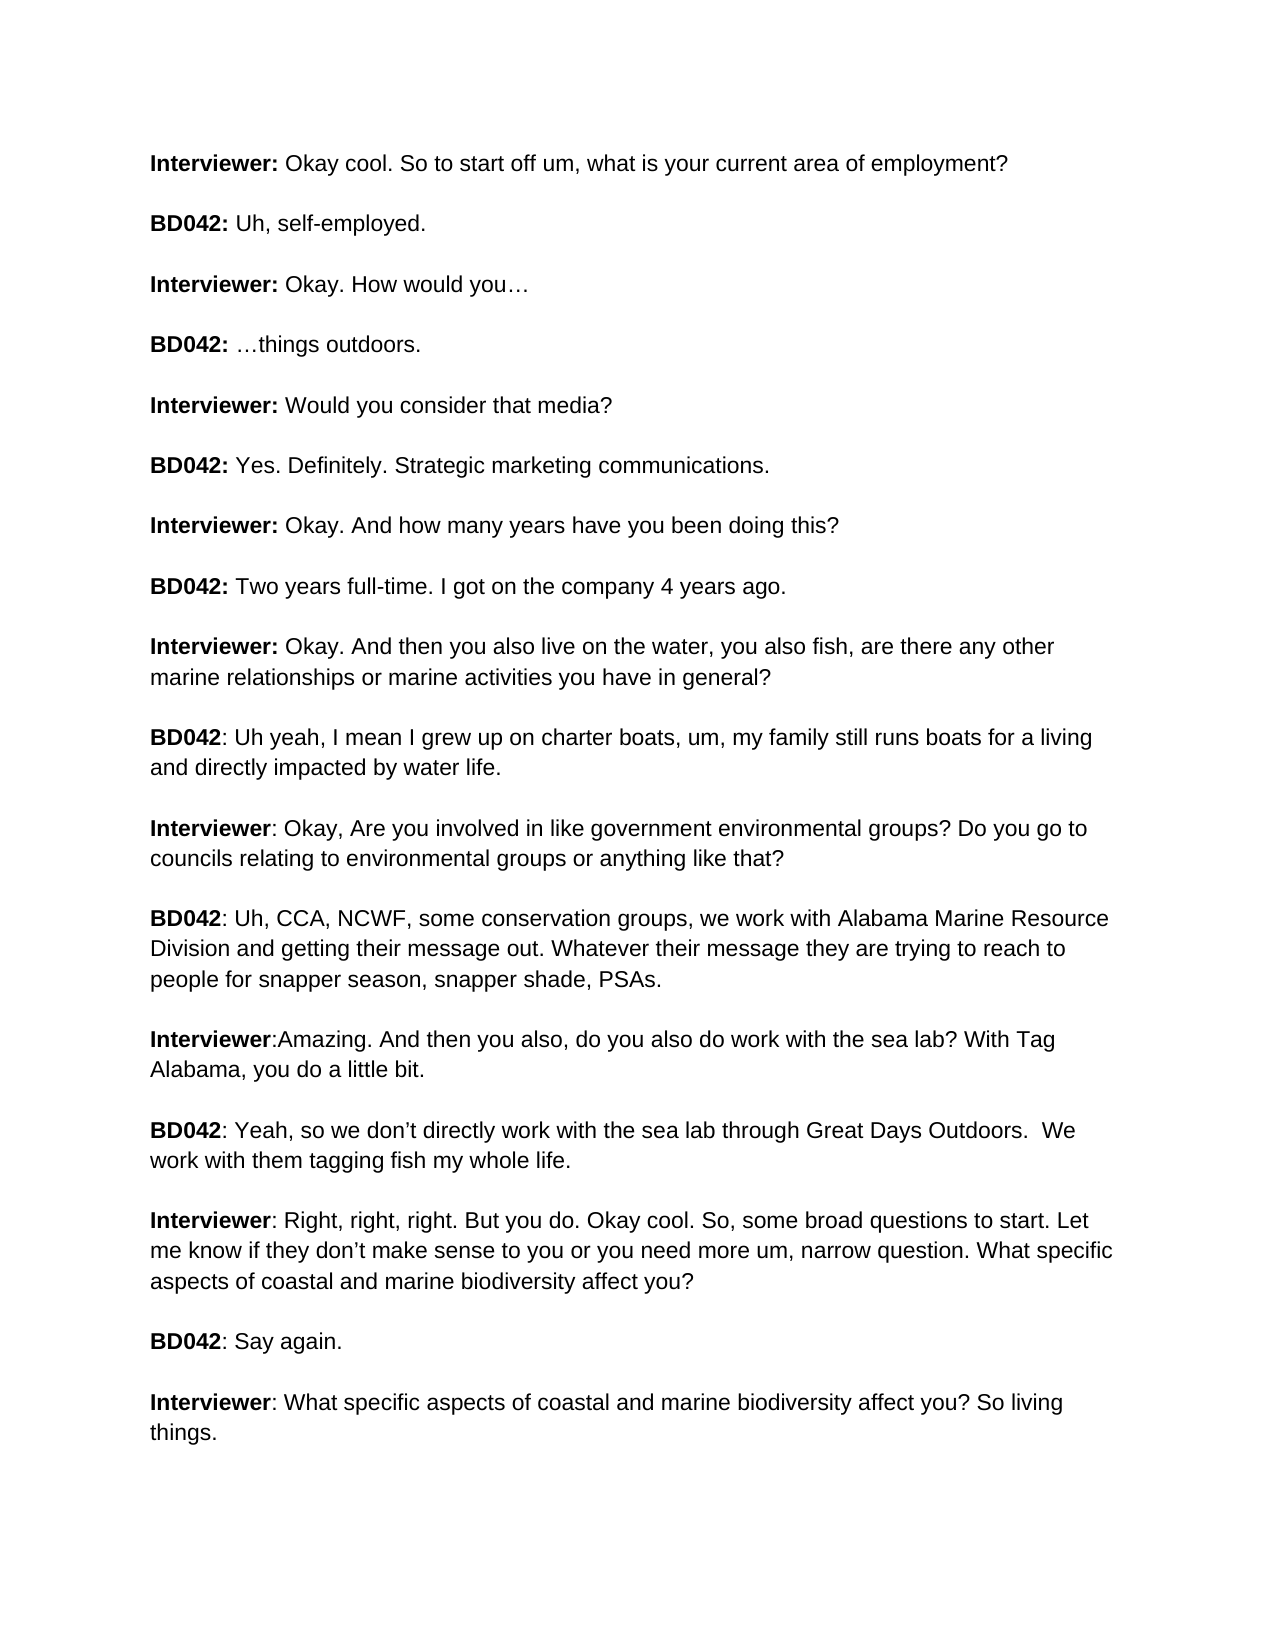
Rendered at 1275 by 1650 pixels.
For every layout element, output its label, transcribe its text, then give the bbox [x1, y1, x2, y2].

text Interviewer: What specific aspects of coastal and marine biodiversity affect you? So living things. [150, 1388, 1125, 1445]
text Interviewer: Right, right, right. But you do. Okay cool. So, some broad questions to start. Let me know if they don’t make sense to you or you need more um, narrow question. What specific aspects of coastal and marine biodiversity affect you? [150, 1207, 1125, 1294]
text BD042: Uh, CCA, NCWF, some conservation groups, we work with Alabama Marine Resource Division and getting their message out. Whatever their message they are trying to reach to people for snapper season, snapper shade, PSAs. [150, 905, 1125, 992]
text BD042: Yes. Definitely. Strategic marketing communications. [150, 452, 1125, 478]
text Interviewer: Okay. And how many years have you been doing this? [150, 512, 1125, 539]
text Interviewer: Would you consider that media? [150, 392, 1125, 418]
text BD042: Uh yeah, I mean I grew up on charter boats, um, my family still runs boats for a living and directly impacted by water life. [150, 724, 1125, 781]
text BD042: …things outdoors. [150, 331, 1125, 358]
text BD042: Yeah, so we don’t directly work with the sea lab through Great Days Outdoors. We work with them tagging fish my whole life. [150, 1117, 1125, 1173]
text Interviewer: Okay, Are you involved in like government environmental groups? Do you go to councils relating to environmental groups or anything like that? [150, 814, 1125, 871]
text Interviewer: Okay. And then you also live on the water, you also fish, are there any other marine relationships or marine activities you have in general? [150, 633, 1125, 690]
text BD042: Two years full-time. I got on the company 4 years ago. [150, 573, 1125, 599]
text BD042: Say again. [150, 1328, 1125, 1354]
text BD042: Uh, self-employed. [150, 210, 1125, 237]
text Interviewer:Amazing. And then you also, do you also do work with the sea lab? With Tag Alabama, you do a little bit. [150, 1026, 1125, 1083]
text Interviewer: Okay. How would you… [150, 271, 1125, 297]
text Interviewer: Okay cool. So to start off um, what is your current area of employment? [150, 150, 1125, 176]
